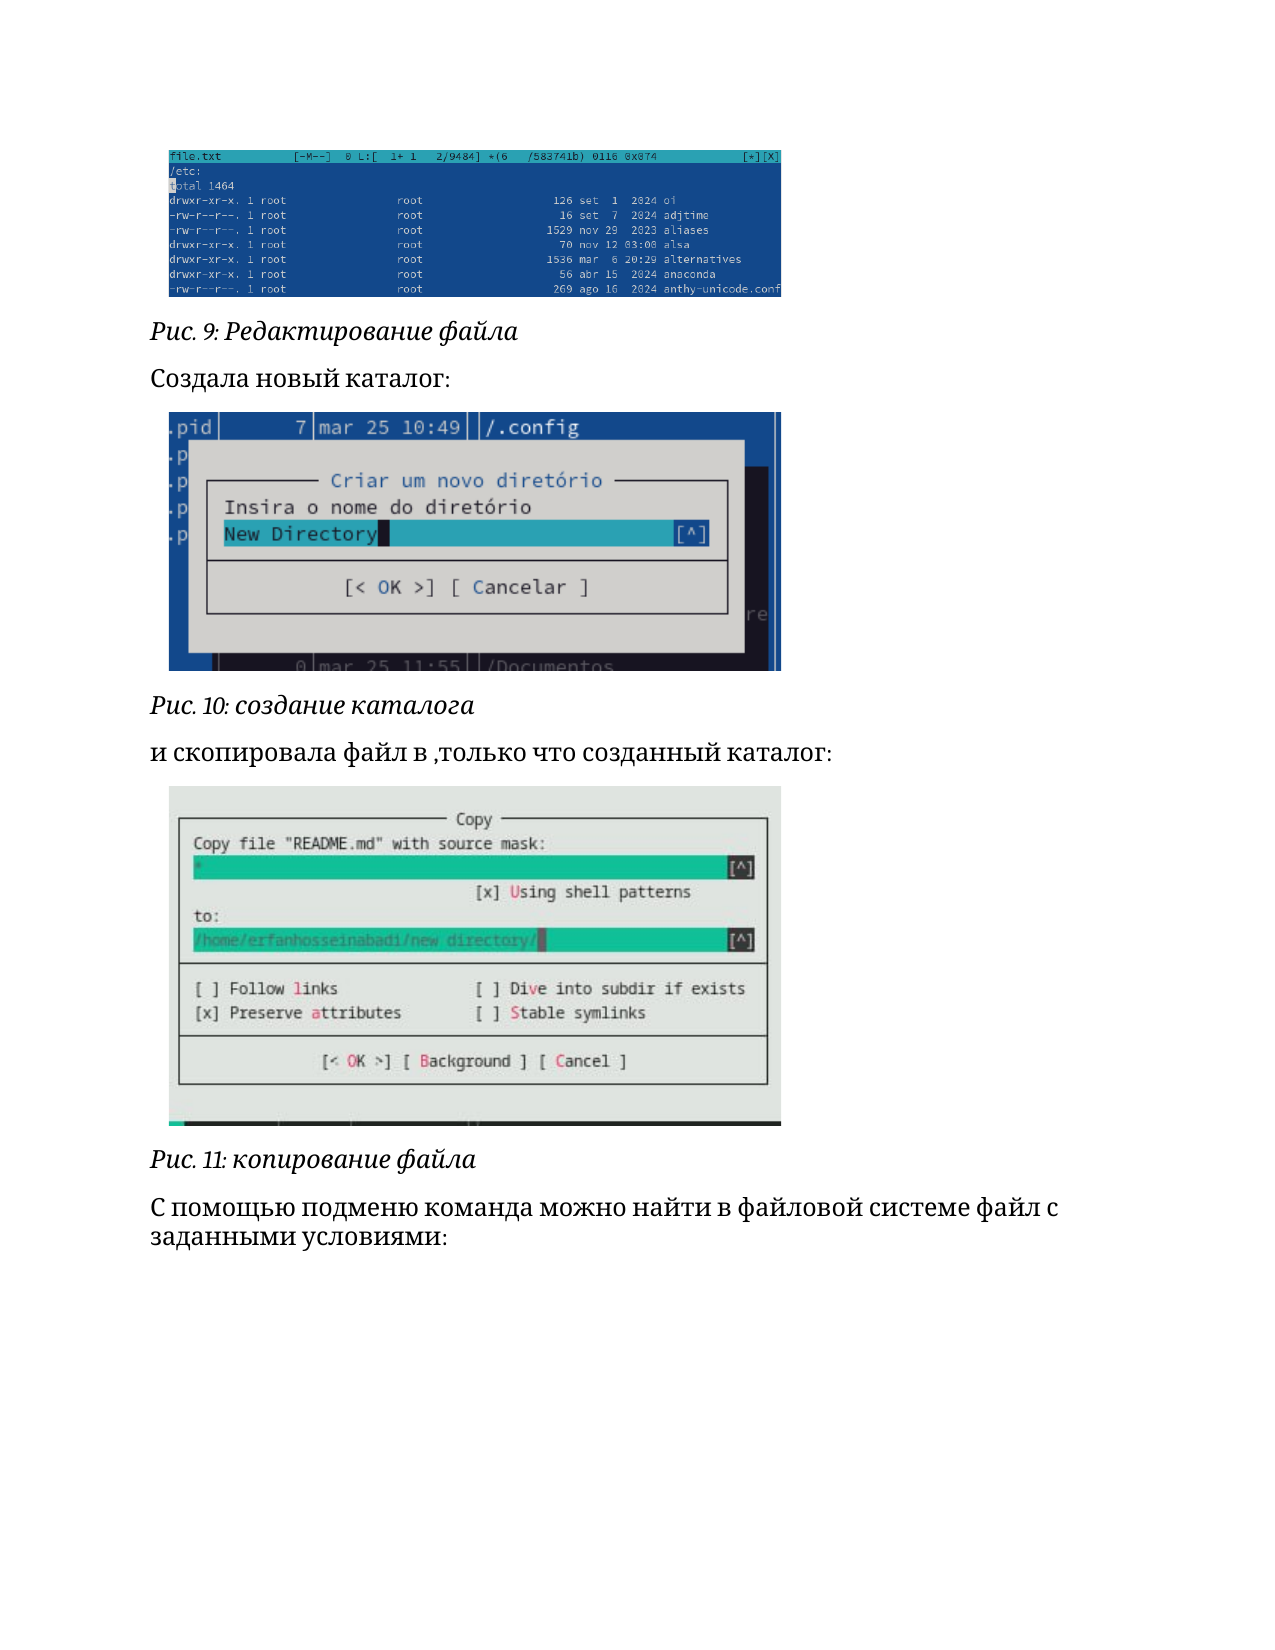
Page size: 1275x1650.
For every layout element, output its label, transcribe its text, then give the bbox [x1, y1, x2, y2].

text Рис. 11: копирование файла [150, 1146, 1125, 1175]
text и скопировала файл в ,только что созданный каталог: [150, 739, 1125, 768]
text Рис. 9: Редактирование файла [150, 318, 1125, 346]
text С помощью подменю команда можно найти в файловой системе файл с заданными условиями: [150, 1194, 1125, 1251]
picture [168, 412, 782, 671]
picture [168, 150, 782, 297]
text Создала новый каталог: [150, 365, 1125, 394]
picture [168, 786, 782, 1126]
text Рис. 10: создание каталога [150, 692, 1125, 721]
